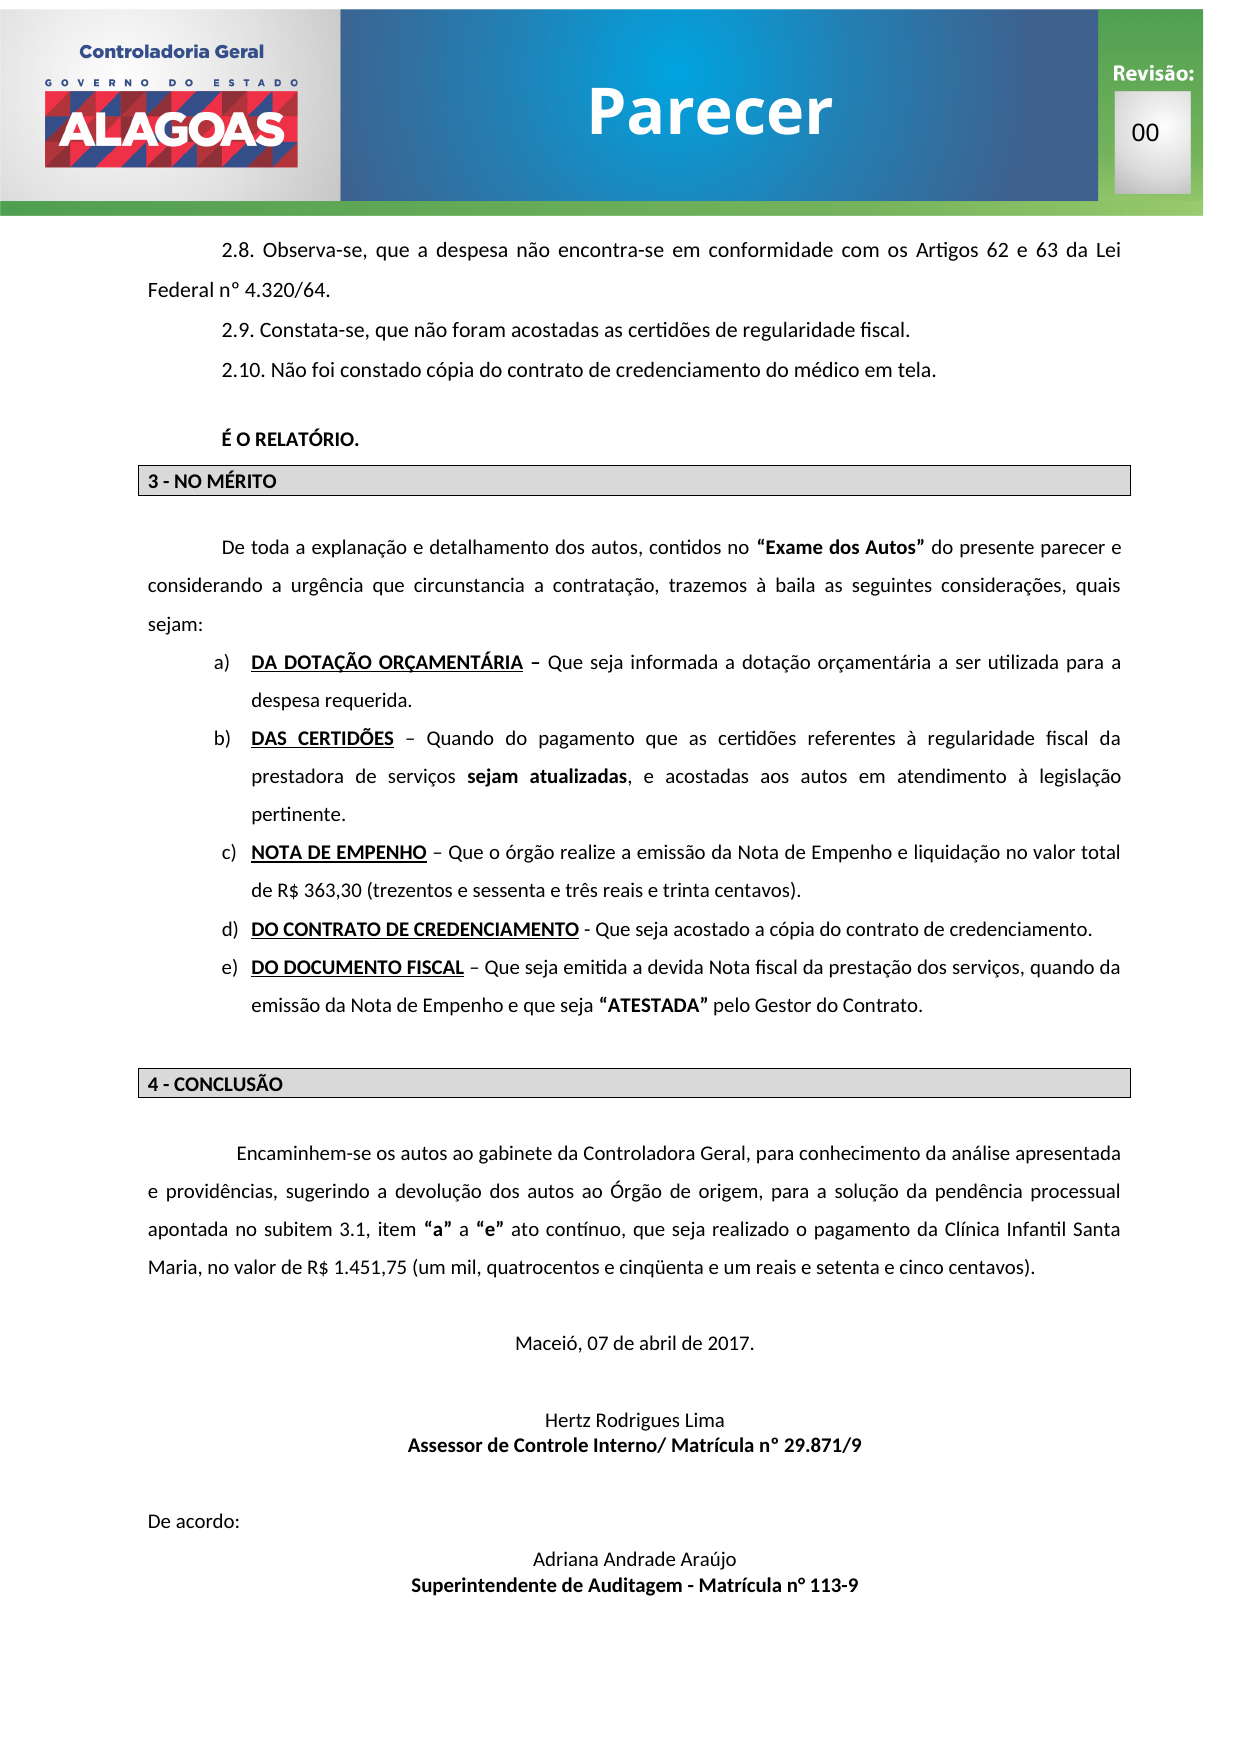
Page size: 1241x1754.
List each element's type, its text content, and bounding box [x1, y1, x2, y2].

text Adriana Andrade Araújo [148, 1547, 1122, 1572]
text De acordo: [148, 1508, 1122, 1534]
text Superintendente de Auditagem - Matrícula n° 113-9 [148, 1572, 1122, 1597]
text 2.8. Observa-se, que a despesa não encontra-se em conformidade com os Artigos 62 e 63 da Lei Federal nº 4.320/64. [148, 236, 1122, 303]
text Encaminhem-se os autos ao gabinete da Controladora Geral, para conhecimento da análise apresentada e providências, sugerindo a devolução dos autos ao Órgão de origem, para a solução da pendência processual apontada no subitem 3.1, item “a” a “e” ato contínuo, que seja realizado o pagamento da Clínica Infantil Santa Maria, no valor de R$ 1.451,75 (um mil, quatrocentos e cinqüenta e um reais e setenta e cinco centavos). [148, 1140, 1122, 1280]
text É O RELATÓRIO. [148, 427, 1122, 452]
text 2.10. Não foi constado cópia do contrato de credenciamento do médico em tela. [148, 356, 1122, 383]
list DAS CERTIDÕES – Quando do pagamento que as certidões referentes à regularidade fiscal da prestadora de serviços sejam atualizadas, e acostadas aos autos em atendimento à legislação pertinente. [214, 725, 1122, 827]
text Hertz Rodrigues Lima [148, 1407, 1122, 1432]
text Maceió, 07 de abril de 2017. [148, 1331, 1122, 1356]
list NOTA DE EMPENHO – Que o órgão realize a emissão da Nota de Empenho e liquidação no valor total de R$ 363,30 (trezentos e sessenta e três reais e trinta centavos). [222, 839, 1122, 903]
list DA DOTAÇÃO ORÇAMENTÁRIA – Que seja informada a dotação orçamentária a ser utilizada para a despesa requerida. [214, 649, 1122, 712]
text De toda a explanação e detalhamento dos autos, contidos no “Exame dos Autos” do presente parecer e considerando a urgência que circunstancia a contratação, trazemos à baila as seguintes considerações, quais sejam: [148, 534, 1122, 636]
list DO DOCUMENTO FISCAL – Que seja emitida a devida Nota fiscal da prestação dos serviços, quando da emissão da Nota de Empenho e que seja “atestada” pelo Gestor do Contrato. [221, 954, 1122, 1017]
list DO CONTRATO DE CREDENCIAMENTO - Que seja acostado a cópia do contrato de credenciamento. [222, 916, 1122, 941]
text 2.9. Constata-se, que não foram acostadas as certidões de regularidade fiscal. [148, 316, 1122, 343]
text 3 - NO MÉRITO [139, 466, 1130, 495]
text 4 - CONCLUSÃO [139, 1069, 1130, 1097]
picture [0, 9, 1204, 216]
text Assessor de Controle Interno/ Matrícula nº 29.871/9 [148, 1432, 1122, 1458]
